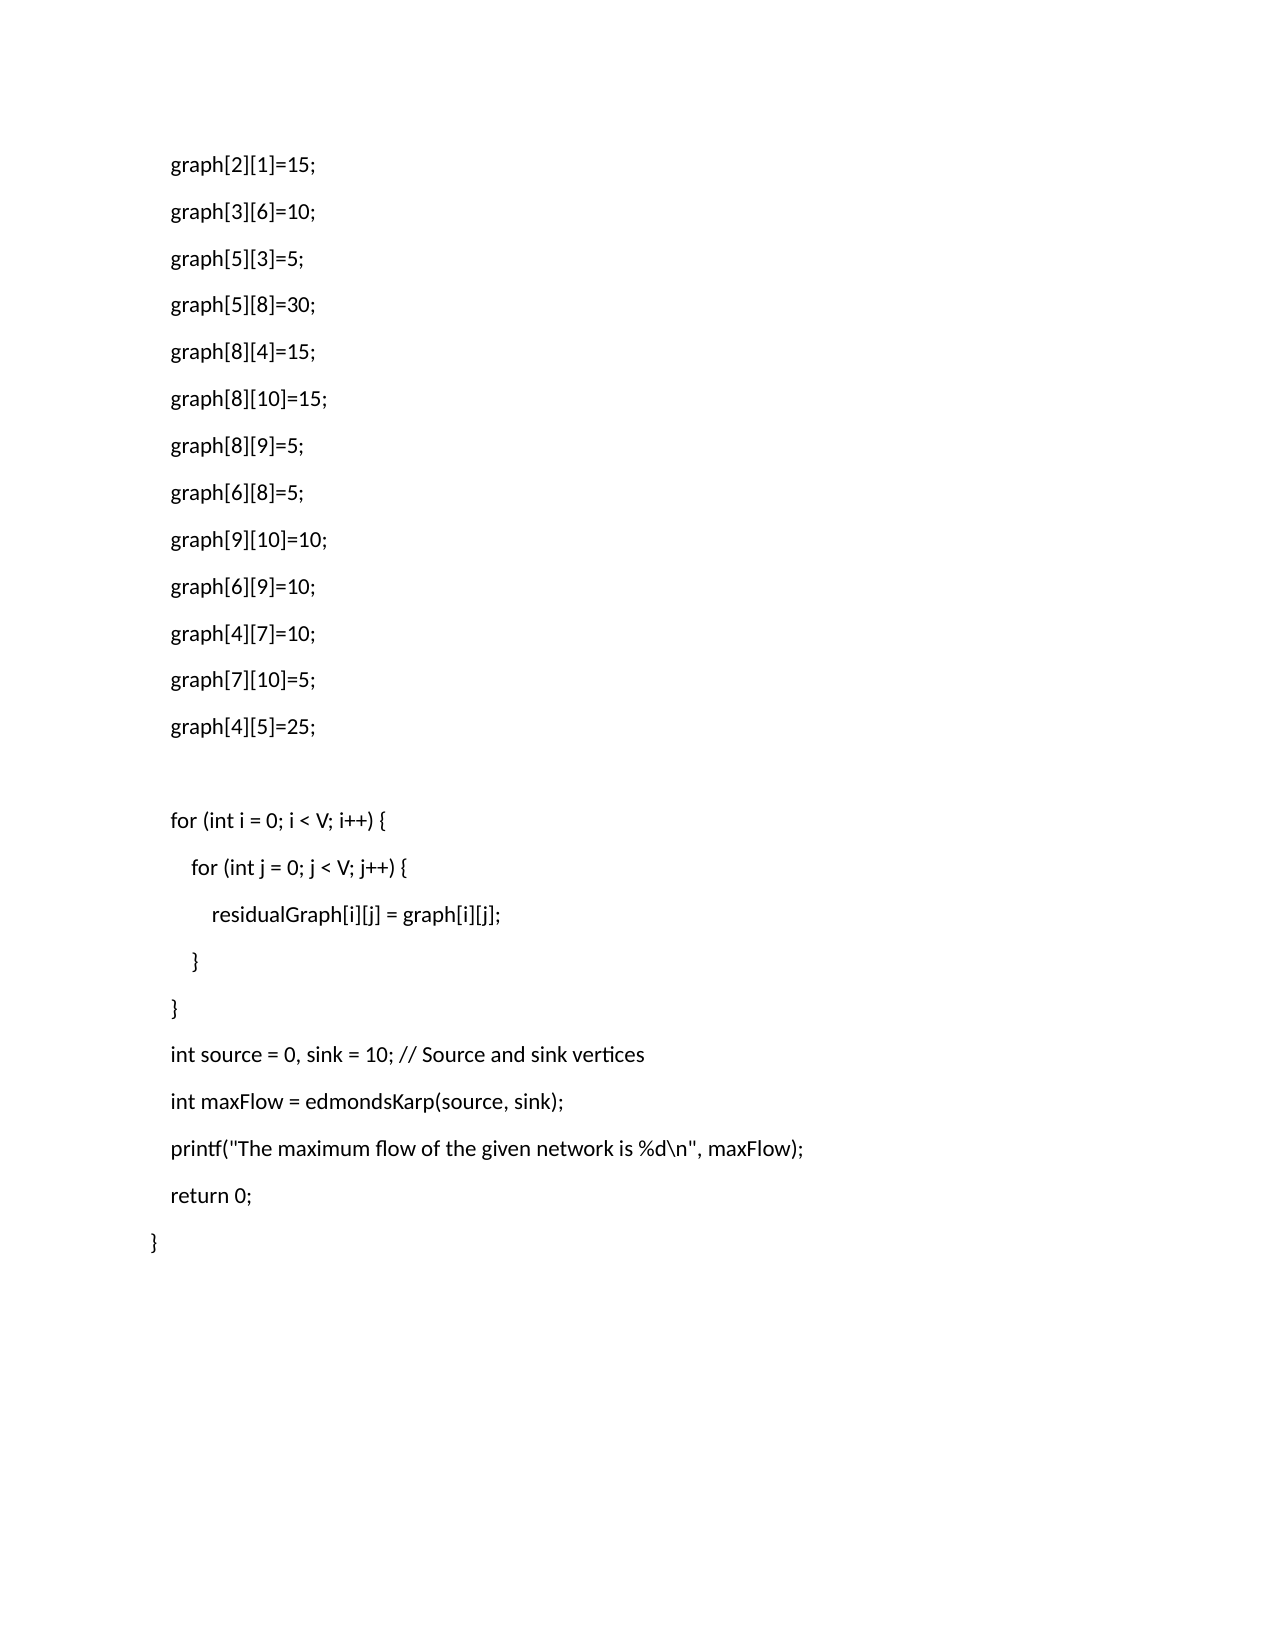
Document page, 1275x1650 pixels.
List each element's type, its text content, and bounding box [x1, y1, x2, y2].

text graph[8][9]=5; [150, 431, 1125, 459]
text graph[4][7]=10; [150, 619, 1125, 647]
text printf("The maximum flow of the given network is %d\n", maxFlow); [150, 1134, 1125, 1162]
text int maxFlow = edmondsKarp(source, sink); [150, 1087, 1125, 1116]
text graph[9][10]=10; [150, 525, 1125, 553]
text residualGraph[i][j] = graph[i][j]; [150, 900, 1125, 928]
text graph[6][9]=10; [150, 572, 1125, 600]
text graph[8][10]=15; [150, 384, 1125, 412]
text graph[7][10]=5; [150, 666, 1125, 694]
text } [150, 1228, 1125, 1256]
text graph[3][6]=10; [150, 197, 1125, 225]
text int source = 0, sink = 10; // Source and sink vertices [150, 1041, 1125, 1069]
text } [150, 947, 1125, 975]
text graph[6][8]=5; [150, 478, 1125, 506]
text return 0; [150, 1181, 1125, 1209]
text graph[5][8]=30; [150, 291, 1125, 319]
text for (int i = 0; i < V; i++) { [150, 806, 1125, 834]
text for (int j = 0; j < V; j++) { [150, 853, 1125, 881]
text graph[5][3]=5; [150, 244, 1125, 272]
text graph[2][1]=15; [150, 150, 1125, 178]
text } [150, 994, 1125, 1022]
text graph[4][5]=25; [150, 712, 1125, 741]
text graph[8][4]=15; [150, 337, 1125, 366]
